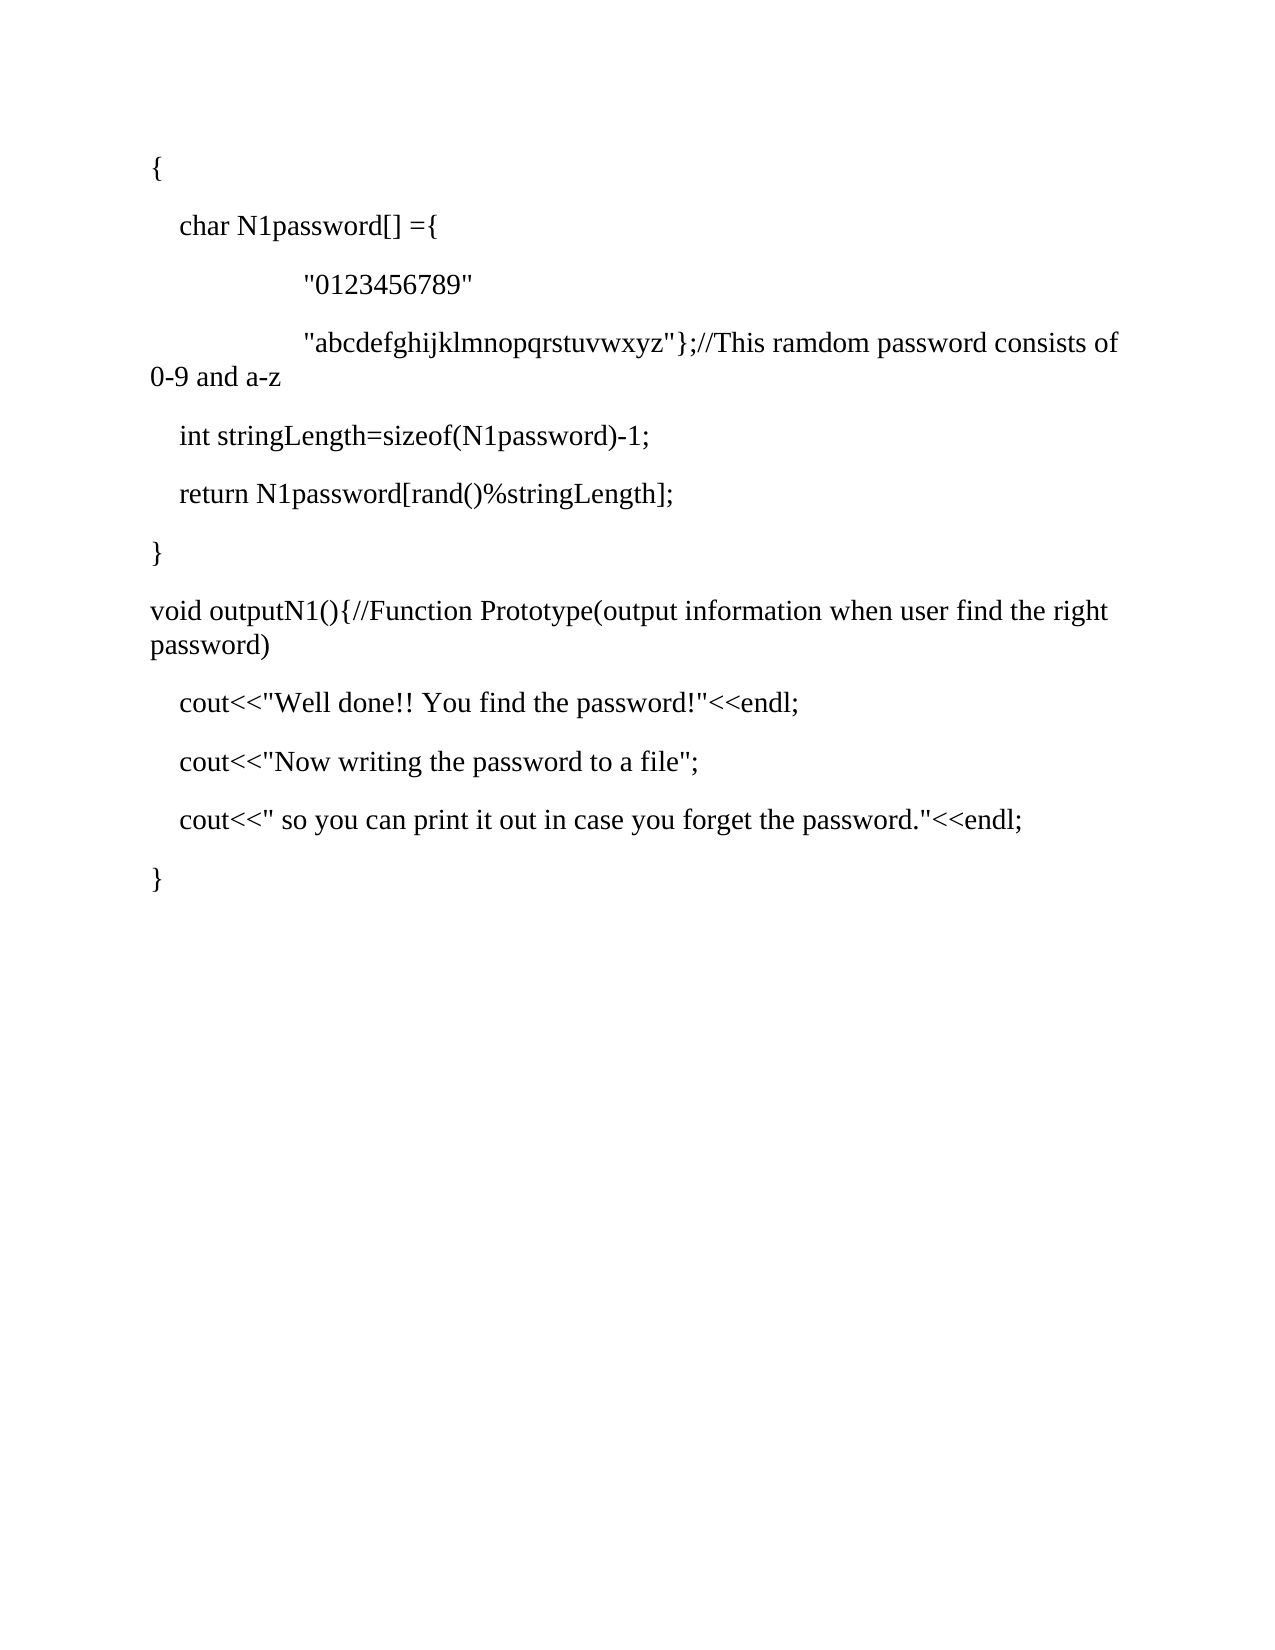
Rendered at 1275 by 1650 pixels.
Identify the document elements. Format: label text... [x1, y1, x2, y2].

text cout<<"Well done!! You find the password!"<<endl; [150, 685, 1125, 719]
text "0123456789" [150, 267, 1125, 301]
text } [150, 535, 1125, 568]
text "abcdefghijklmnopqrstuvwxyz"};//This ramdom password consists of 0-9 and a-z [150, 326, 1125, 393]
text cout<<"Now writing the password to a file"; [150, 744, 1125, 777]
text void outputN1(){//Function Prototype(output information when user find the right password) [150, 593, 1125, 660]
text cout<<" so you can print it out in case you forget the password."<<endl; [150, 802, 1125, 836]
text } [150, 861, 1125, 894]
text char N1password[] ={ [150, 208, 1125, 242]
text int stringLength=sizeof(N1password)-1; [150, 418, 1125, 451]
text return N1password[rand()%stringLength]; [150, 476, 1125, 510]
text { [150, 150, 1125, 183]
